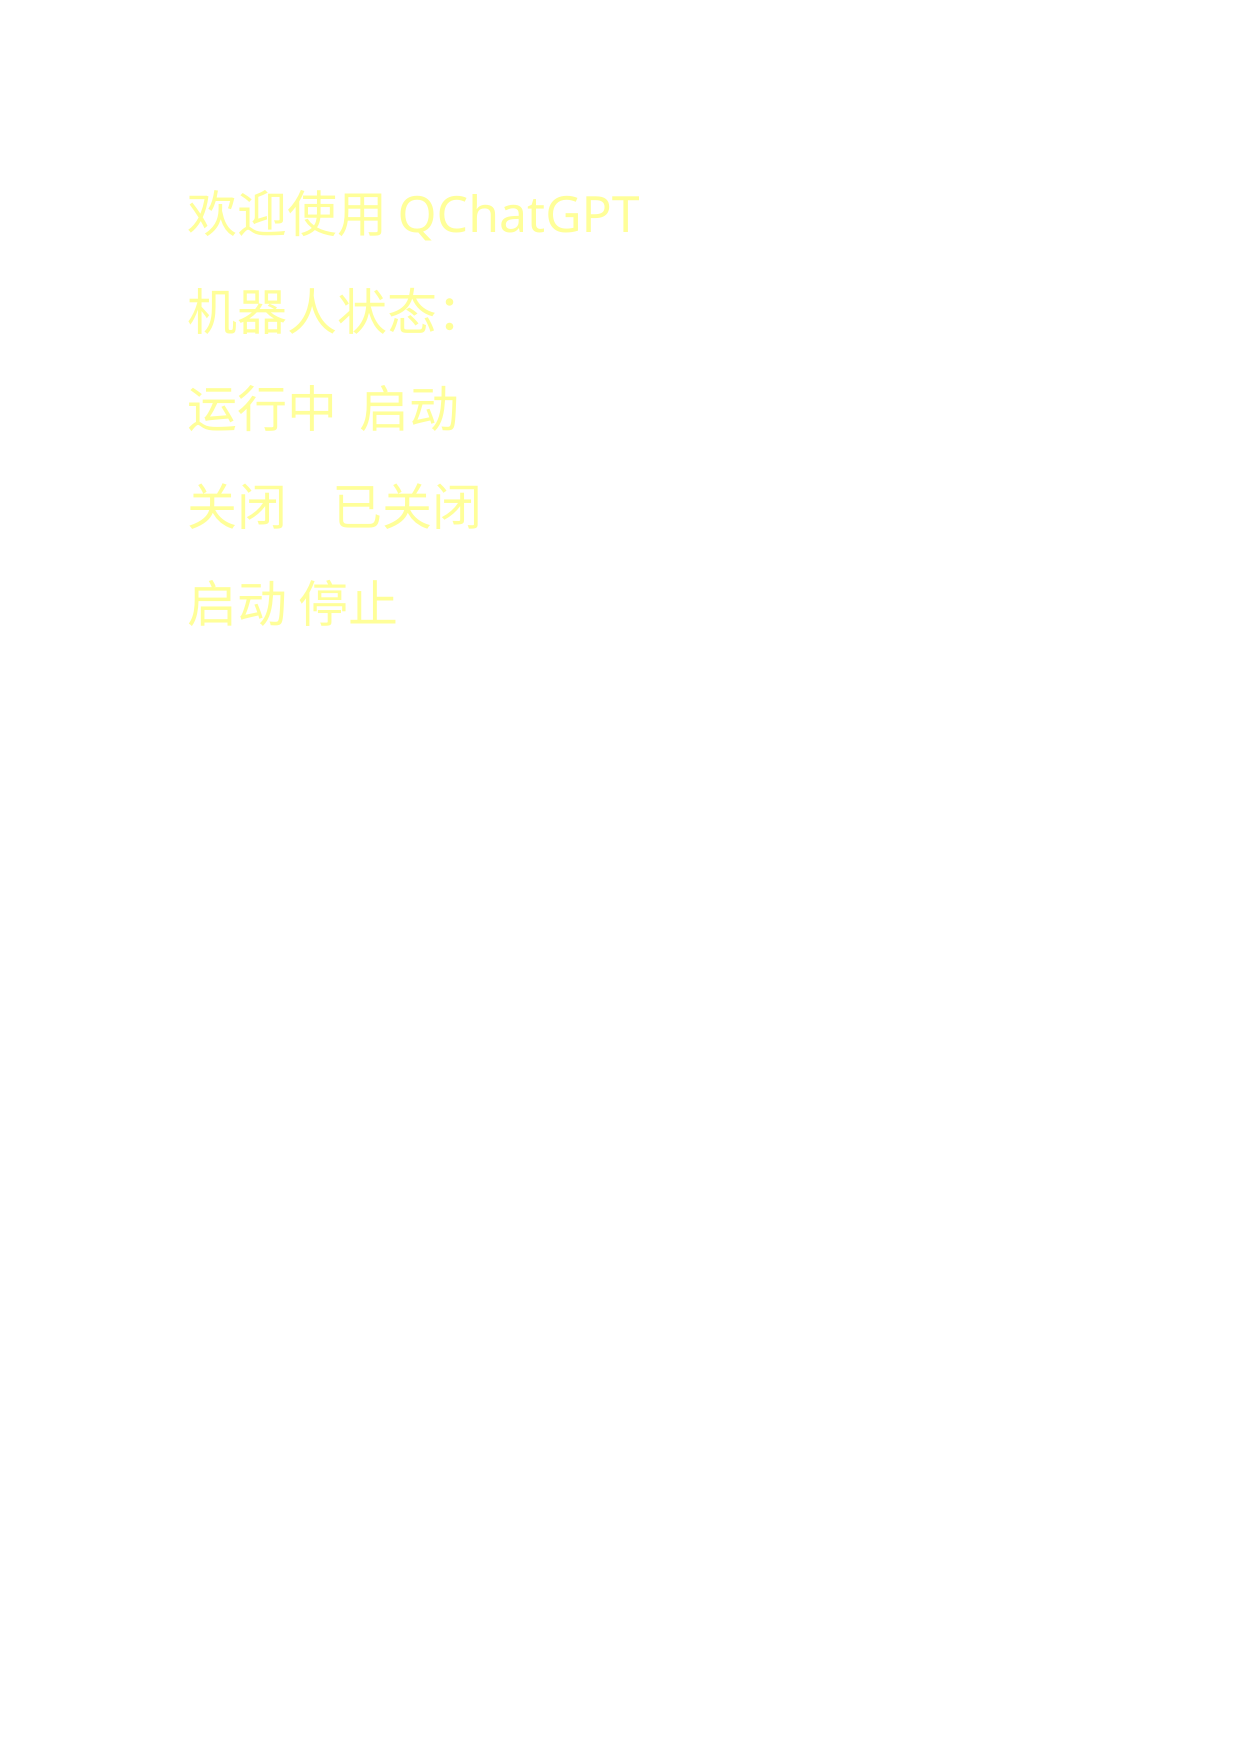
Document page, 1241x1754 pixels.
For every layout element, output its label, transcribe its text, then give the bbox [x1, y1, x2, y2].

text 运行中 启动 [187, 357, 1053, 454]
text 启动 停止 [187, 552, 1053, 649]
text 欢迎使用QChatGPT [187, 162, 1053, 259]
text 关闭 已关闭 [187, 454, 1053, 552]
text 机器人状态： [187, 259, 1053, 357]
